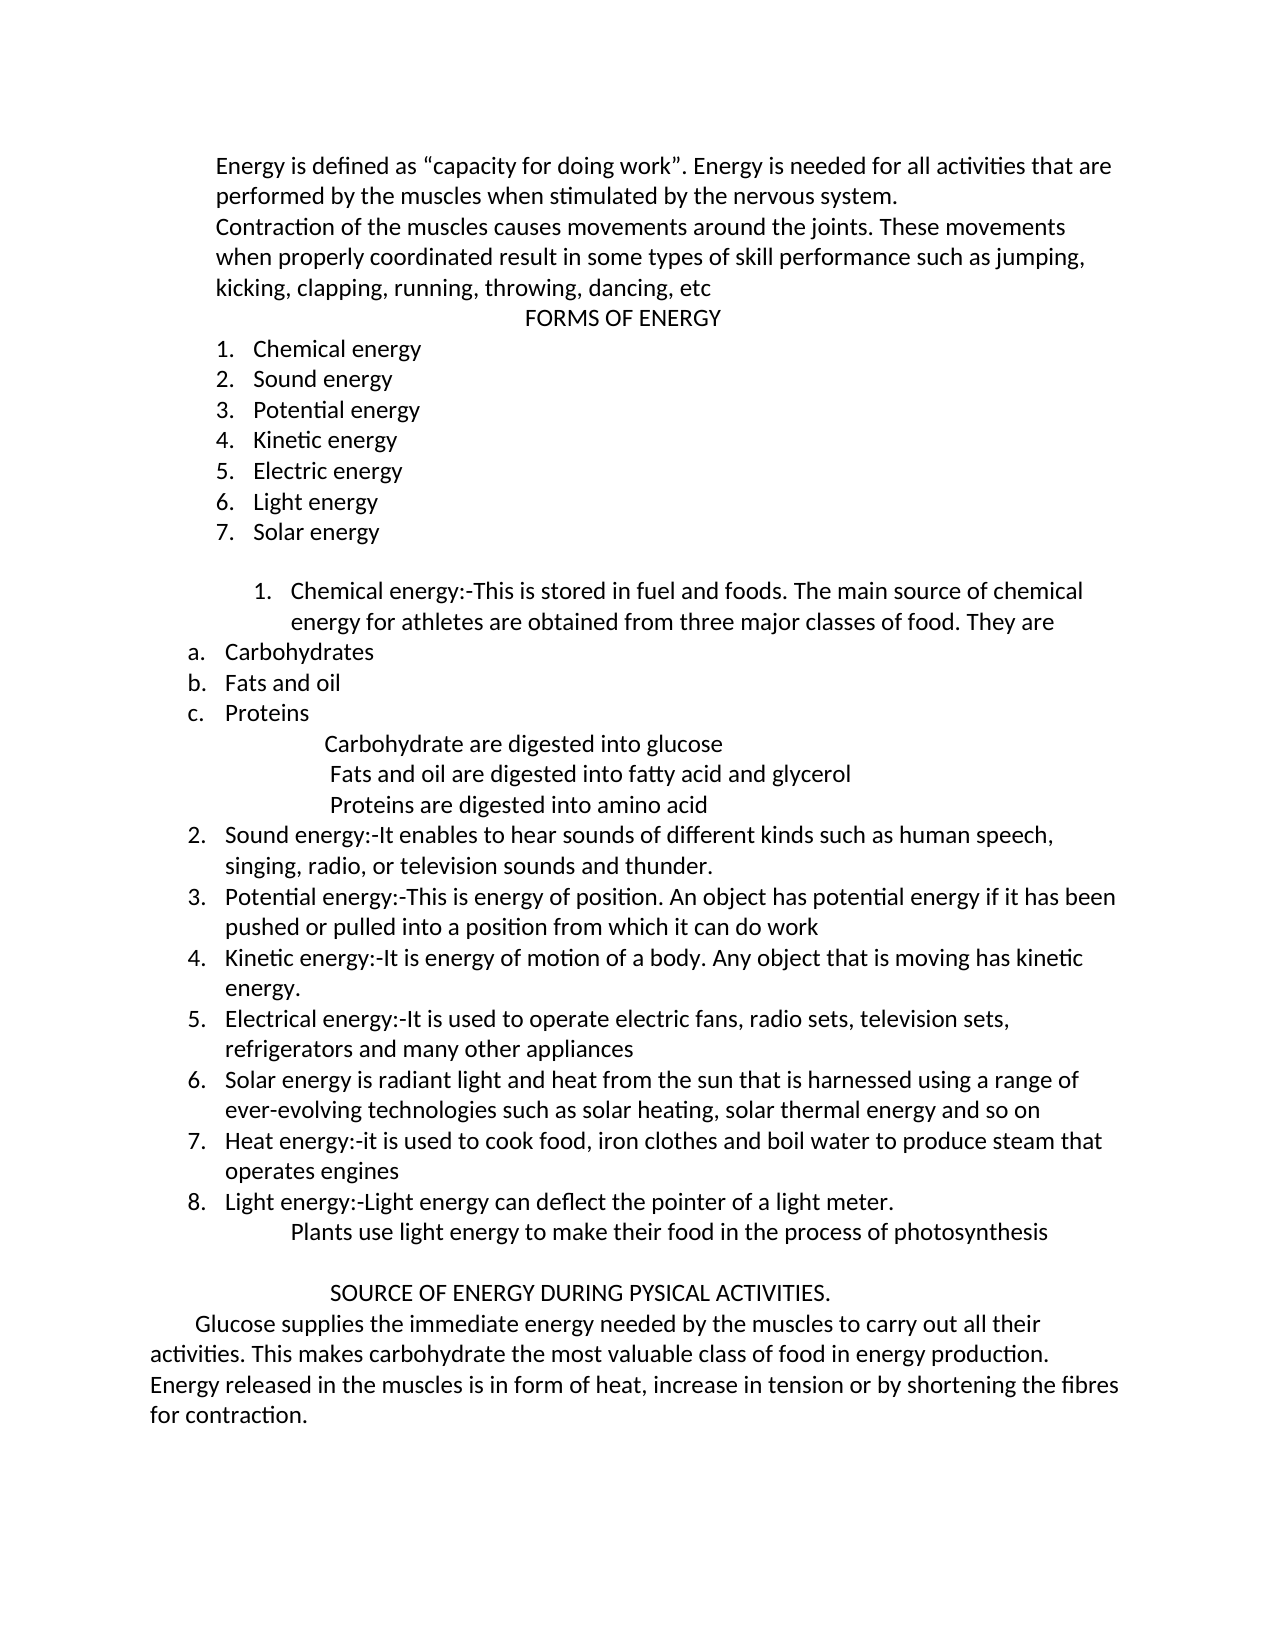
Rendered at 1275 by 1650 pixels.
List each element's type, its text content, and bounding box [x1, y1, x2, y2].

list Kinetic energy [216, 425, 1125, 455]
text Fats and oil are digested into fatty acid and glycerol [150, 759, 1125, 789]
text Glucose supplies the immediate energy needed by the muscles to carry out all their activities. This makes carbohydrate the most valuable class of food in energy production. [150, 1308, 1125, 1369]
text Plants use light energy to make their food in the process of photosynthesis [291, 1216, 1125, 1247]
text Carbohydrate are digested into glucose [150, 728, 1125, 759]
list Proteins [187, 698, 1125, 728]
text Energy released in the muscles is in form of heat, increase in tension or by shortening the fibres for contraction. [150, 1369, 1125, 1430]
list Light energy [216, 486, 1125, 516]
list Solar energy [216, 516, 1125, 547]
list Potential energy:-This is energy of position. An object has potential energy if it has been pushed or pulled into a position from which it can do work [187, 881, 1125, 942]
list Chemical energy [216, 333, 1125, 364]
text Contraction of the muscles causes movements around the joints. These movements when properly coordinated result in some types of skill performance such as jumping, kicking, clapping, running, throwing, dancing, etc [216, 211, 1125, 303]
list Fats and oil [187, 667, 1125, 698]
text FORMS OF ENERGY [216, 303, 1125, 333]
list Solar energy is radiant light and heat from the sun that is harnessed using a range of ever-evolving technologies such as solar heating, solar thermal energy and so on [187, 1064, 1125, 1125]
list Kinetic energy:-It is energy of motion of a body. Any object that is moving has kinetic energy. [187, 942, 1125, 1003]
list Potential energy [216, 394, 1125, 425]
list Chemical energy:-This is stored in fuel and foods. The main source of chemical energy for athletes are obtained from three major classes of food. They are [253, 576, 1125, 637]
text SOURCE OF ENERGY DURING PYSICAL ACTIVITIES. [150, 1277, 1125, 1308]
list Sound energy [216, 364, 1125, 394]
text Energy is defined as “capacity for doing work”. Energy is needed for all activities that are performed by the muscles when stimulated by the nervous system. [216, 150, 1125, 211]
list Light energy:-Light energy can deflect the pointer of a light meter. [187, 1186, 1125, 1216]
list Electric energy [216, 455, 1125, 486]
list Sound energy:-It enables to hear sounds of different kinds such as human speech, singing, radio, or television sounds and thunder. [187, 820, 1125, 881]
list Electrical energy:-It is used to operate electric fans, radio sets, television sets, refrigerators and many other appliances [187, 1003, 1125, 1064]
list Carbohydrates [187, 637, 1125, 667]
list Heat energy:-it is used to cook food, iron clothes and boil water to produce steam that operates engines [187, 1125, 1125, 1186]
text Proteins are digested into amino acid [150, 789, 1125, 820]
